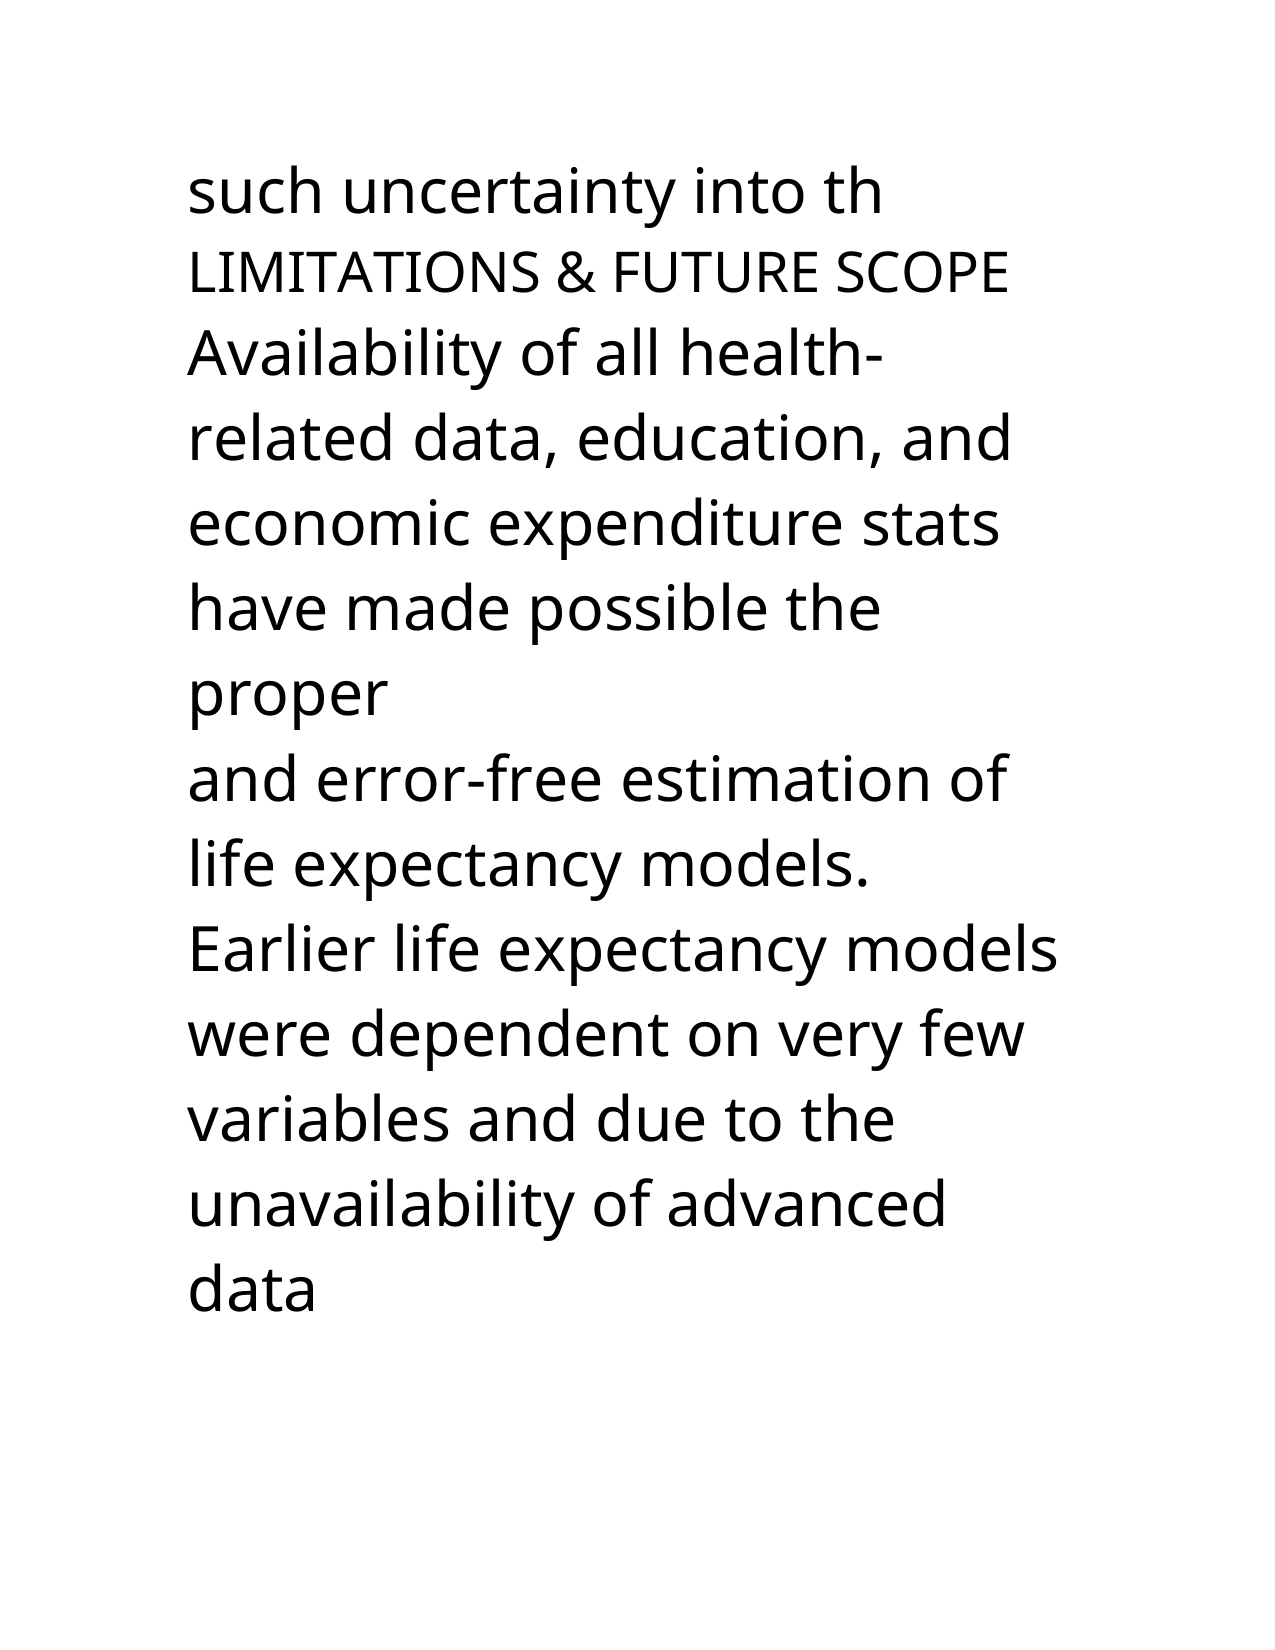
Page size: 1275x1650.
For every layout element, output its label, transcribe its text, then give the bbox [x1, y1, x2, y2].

text economic expenditure stats have made possible the proper [187, 479, 1088, 734]
text Earlier life expectancy models were dependent on very few [187, 904, 1088, 1074]
text and error-free estimation of life expectancy models. [187, 734, 1088, 904]
text variables and due to the unavailability of advanced data [187, 1074, 1088, 1330]
text Availability of all health-related data, education, and [187, 309, 1088, 479]
text such uncertainty into th [187, 147, 1088, 232]
text LIMITATIONS & FUTURE SCOPE [187, 232, 1088, 309]
